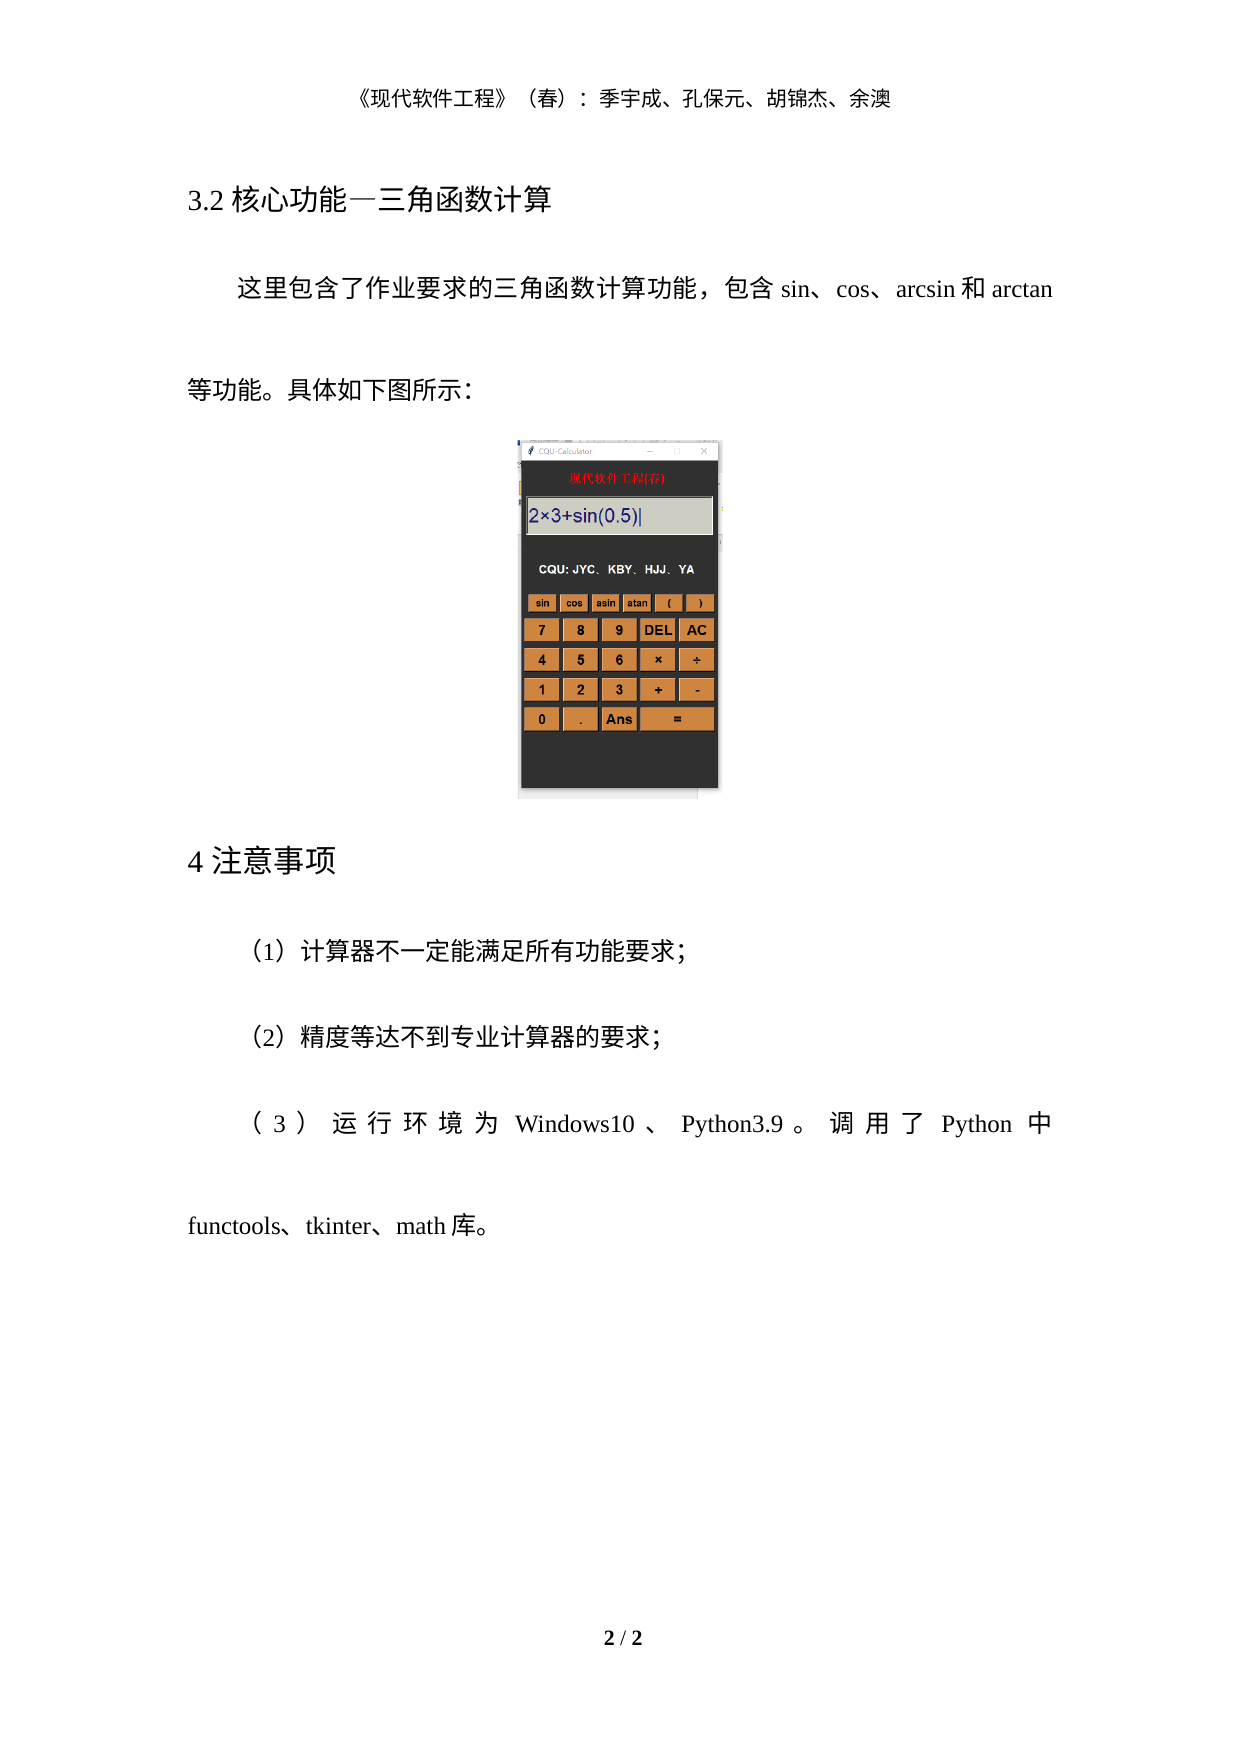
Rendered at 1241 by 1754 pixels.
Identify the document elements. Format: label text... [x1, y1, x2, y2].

subtitle 注意事项 [187, 825, 1053, 893]
text 这里包含了作业要求的三角函数计算功能，包含sin、cos、arcsin和arctan等功能。具体如下图所示： [187, 253, 1053, 423]
picture [517, 440, 723, 799]
text （2）精度等达不到专业计算器的要求； [187, 1001, 1053, 1069]
text （3）运行环境为Windows10、Python3.9。调用了Python中functools、tkinter、math库。 [187, 1087, 1053, 1257]
text （1）计算器不一定能满足所有功能要求； [187, 915, 1053, 983]
subtitle 核心功能—三角函数计算 [187, 164, 1053, 232]
